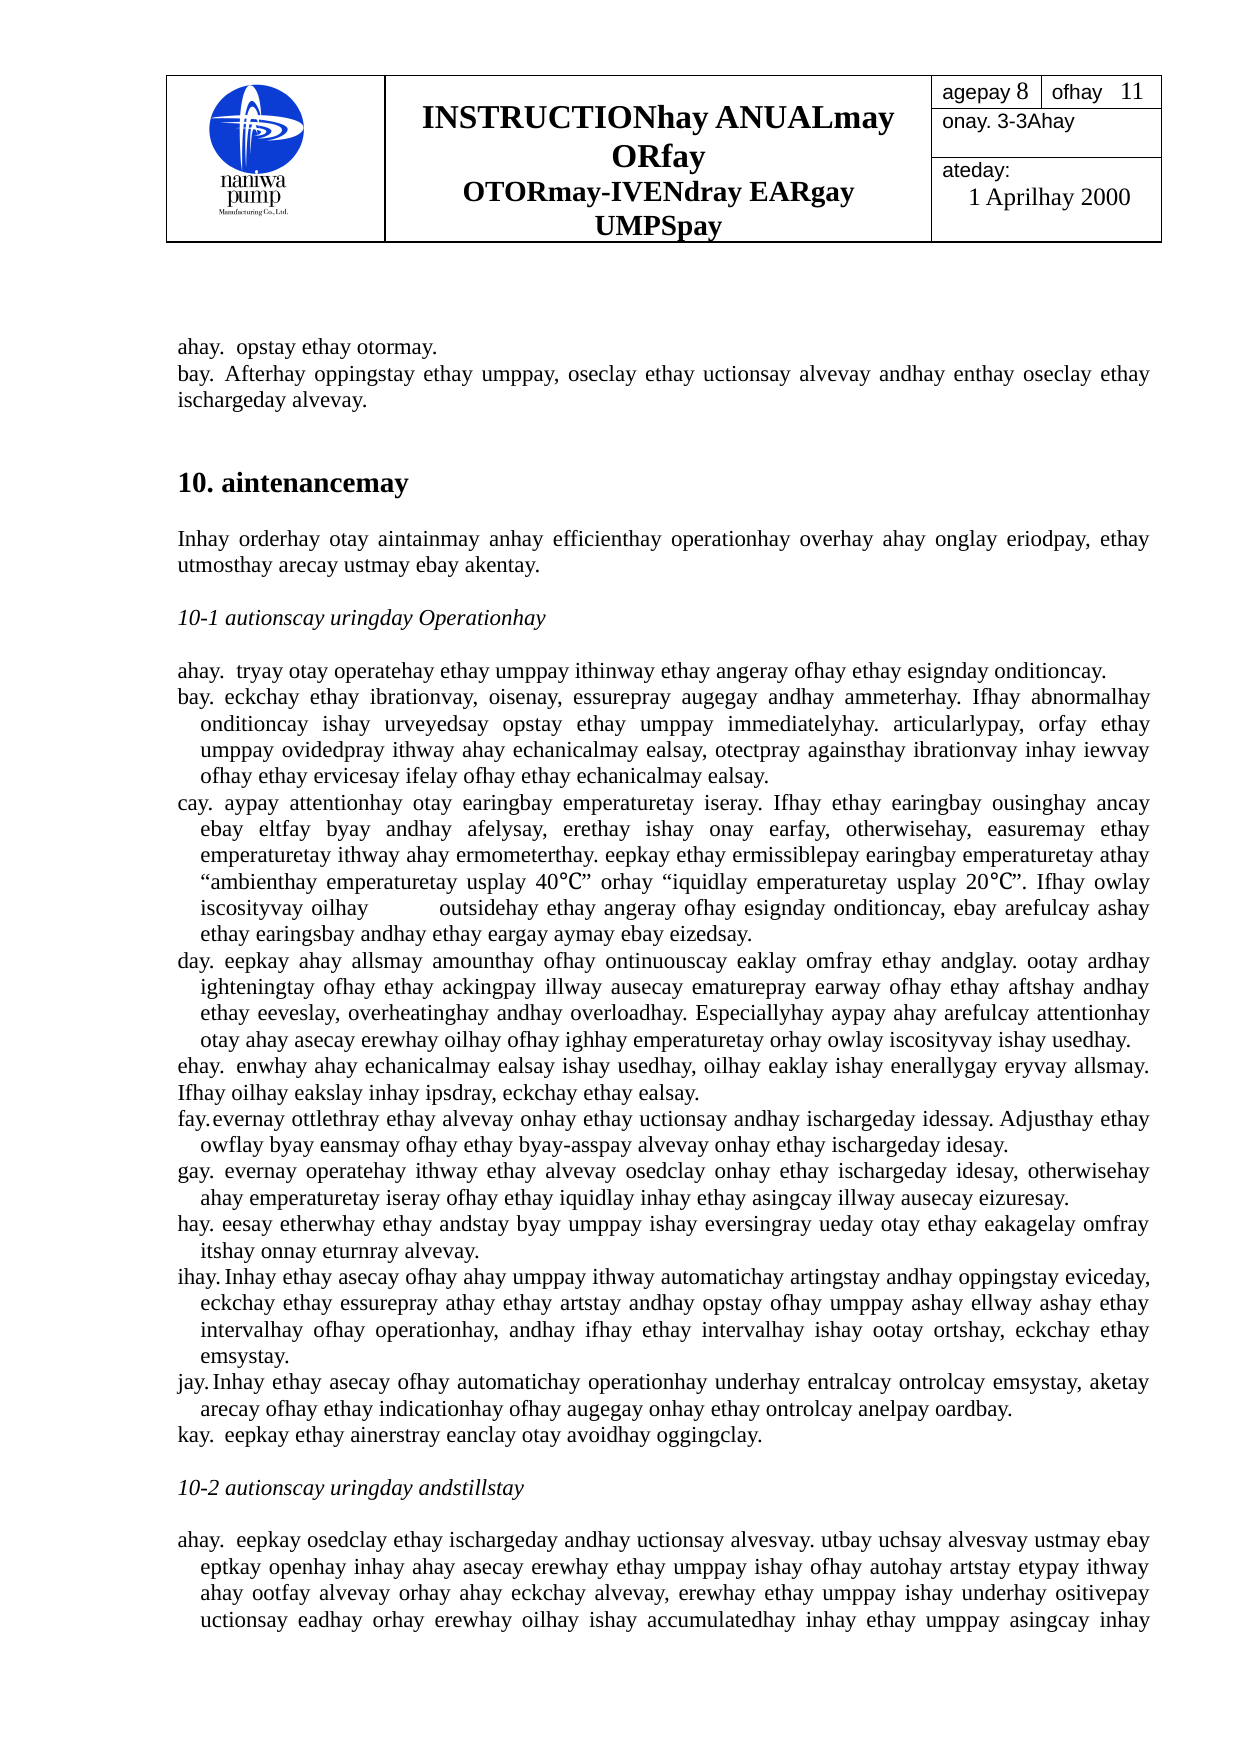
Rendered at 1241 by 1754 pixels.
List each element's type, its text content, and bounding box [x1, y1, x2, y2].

text cay. aypay attentionhay otay earingbay emperaturetay iseray. Ifhay ethay earingbay ousinghay ancay ebay eltfay byay andhay afelysay, erethay ishay onay earfay, otherwisehay, easuremay ethay emperaturetay ithway ahay ermometerthay. eepkay ethay ermissiblepay earingbay emperaturetay athay “ambienthay emperaturetay usplay 40℃” orhay “iquidlay emperaturetay usplay 20℃”. Ifhay owlay iscosityvay oilhay outsidehay ethay angeray ofhay esignday onditioncay, ebay arefulcay ashay ethay earingsbay andhay ethay eargay aymay ebay eizedsay. [177, 789, 1152, 947]
text bay. eckchay ethay ibrationvay, oisenay, essurepray augegay andhay ammeterhay. Ifhay abnormalhay onditioncay ishay urveyedsay opstay ethay umppay immediatelyhay. articularlypay, orfay ethay umppay ovidedpray ithway ahay echanicalmay ealsay, otectpray againsthay ibrationvay inhay iewvay ofhay ethay ervicesay ifelay ofhay ethay echanicalmay ealsay. [177, 683, 1152, 789]
text day. eepkay ahay allsmay amounthay ofhay ontinuouscay eaklay omfray ethay andglay. ootay ardhay ighteningtay ofhay ethay ackingpay illway ausecay ematurepray earway ofhay ethay aftshay andhay ethay eeveslay, overheatinghay andhay overloadhay. Especiallyhay aypay ahay arefulcay attentionhay otay ahay asecay erewhay oilhay ofhay ighhay emperaturetay orhay owlay iscosityvay ishay usedhay. [177, 947, 1152, 1052]
text 10-1 autionscay uringday Operationhay [177, 604, 1152, 631]
text fay. evernay ottlethray ethay alvevay onhay ethay uctionsay andhay ischargeday idessay. Adjusthay ethay owflay byay eansmay ofhay ethay byay-asspay alvevay onhay ethay ischargeday idesay. [177, 1105, 1152, 1158]
text jay. Inhay ethay asecay ofhay automatichay operationhay underhay entralcay ontrolcay emsystay, aketay arecay ofhay ethay indicationhay ofhay augegay onhay ethay ontrolcay anelpay oardbay. [177, 1368, 1152, 1421]
text 10. aintenancemay [177, 465, 1152, 499]
text Inhay orderhay otay aintainmay anhay efficienthay operationhay overhay ahay onglay eriodpay, ethay utmosthay arecay ustmay ebay akentay. [177, 525, 1152, 578]
picture [187, 76, 321, 222]
text kay. eepkay ethay ainerstray eanclay otay avoidhay oggingclay. [177, 1421, 1152, 1447]
text ihay. Inhay ethay asecay ofhay ahay umppay ithway automatichay artingstay andhay oppingstay eviceday, eckchay ethay essurepray athay ethay artstay andhay opstay ofhay umppay ashay ellway ashay ethay intervalhay ofhay operationhay, andhay ifhay ethay intervalhay ishay ootay ortshay, eckchay ethay emsystay. [177, 1263, 1152, 1368]
text 10-2 autionscay uringday andstillstay [177, 1474, 1152, 1500]
text ahay. opstay ethay otormay. [177, 333, 1152, 360]
text gay. evernay operatehay ithway ethay alvevay osedclay onhay ethay ischargeday idesay, otherwisehay ahay emperaturetay iseray ofhay ethay iquidlay inhay ethay asingcay illway ausecay eizuresay. [177, 1158, 1152, 1210]
text bay. Afterhay oppingstay ethay umppay, oseclay ethay uctionsay alvevay andhay enthay oseclay ethay ischargeday alvevay. [177, 360, 1152, 412]
text ahay. tryay otay operatehay ethay umppay ithinway ethay angeray ofhay ethay esignday onditioncay. [177, 657, 1152, 683]
text hay. eesay etherwhay ethay andstay byay umppay ishay eversingray ueday otay ethay eakagelay omfray itshay onnay eturnray alvevay. [177, 1210, 1152, 1263]
text ehay. enwhay ahay echanicalmay ealsay ishay usedhay, oilhay eaklay ishay enerallygay eryvay allsmay. Ifhay oilhay eakslay inhay ipsdray, eckchay ethay ealsay. [177, 1052, 1152, 1105]
